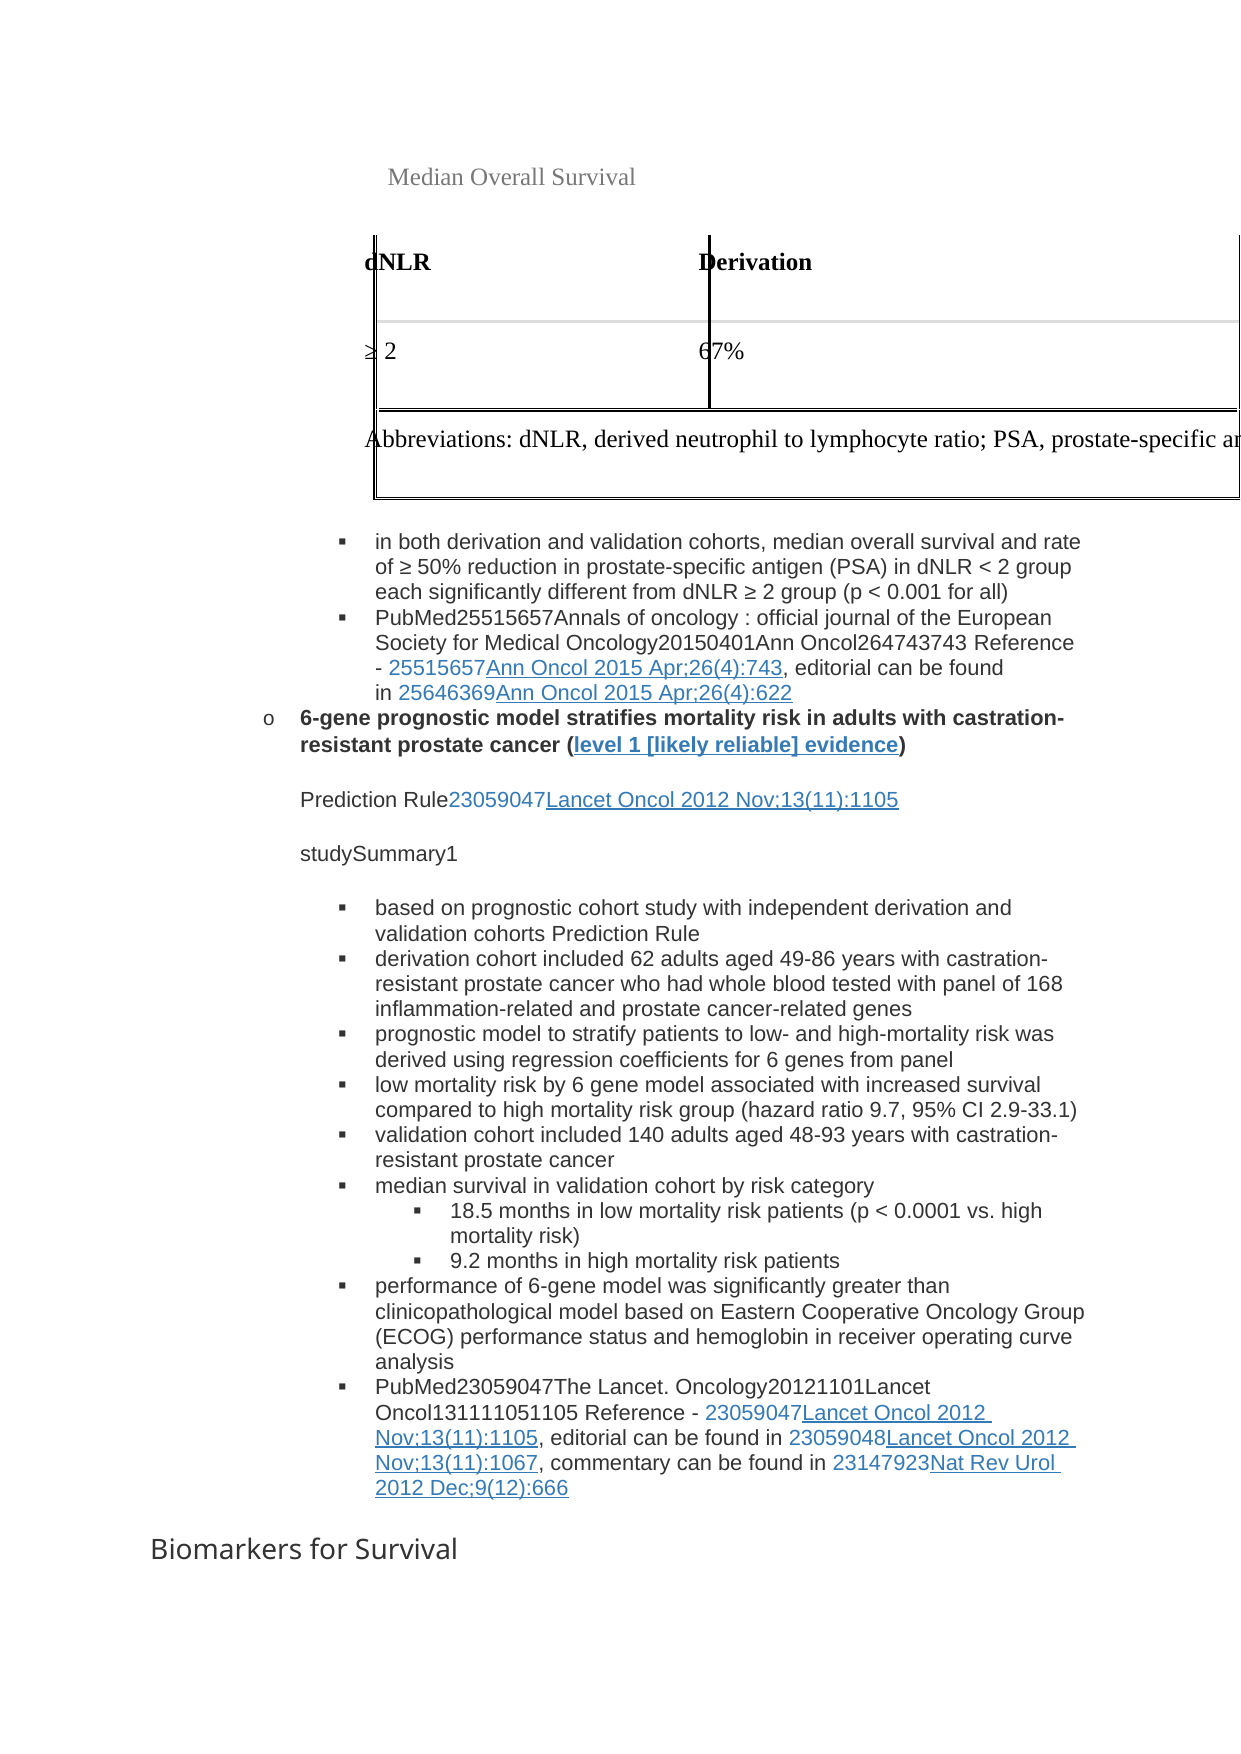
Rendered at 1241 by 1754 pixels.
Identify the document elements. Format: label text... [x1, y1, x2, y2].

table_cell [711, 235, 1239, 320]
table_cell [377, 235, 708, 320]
list performance of 6-gene model was significantly greater than clinicopathological model based on Eastern Cooperative Oncology Group (ECOG) performance status and hemoglobin in receiver operating curve analysis [337, 1273, 1090, 1374]
list low mortality risk by 6 gene model associated with increased survival compared to high mortality risk group (hazard ratio 9.7, 95% CI 2.9-33.1) [337, 1072, 1090, 1122]
list median survival in validation cohort by risk category [337, 1172, 1090, 1198]
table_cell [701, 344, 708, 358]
list validation cohort included 140 adults aged 48-93 years with castration-resistant prostate cancer [337, 1122, 1090, 1172]
list 18.5 months in low mortality risk patients (p < 0.0001 vs. high mortality risk) [412, 1198, 1090, 1248]
list PubMed23059047The Lancet. Oncology20121101Lancet Oncol131111051105 Reference - 23059047Lancet Oncol 2012 Nov;13(11):1105, editorial can be found in 23059048Lancet Oncol 2012 Nov;13(11):1067, commentary can be found in 23147923Nat Rev Urol 2012 Dec;9(12):666 [337, 1374, 1090, 1500]
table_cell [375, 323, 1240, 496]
list 6-gene prognostic model stratifies mortality risk in adults with castration-resistant prostate cancer (level 1 [likely reliable] evidence) [262, 705, 1090, 757]
list prognostic model to stratify patients to low- and high-mortality risk was derived using regression coefficients for 6 genes from panel [337, 1021, 1090, 1072]
list based on prognostic cohort study with independent derivation and validation cohorts Prediction Rule [337, 895, 1090, 946]
list in both derivation and validation cohorts, median overall survival and rate of ≥ 50% reduction in prostate-specific antigen (PSA) in dNLR < 2 group each significantly different from dNLR ≥ 2 group (p < 0.001 for all) [337, 529, 1090, 604]
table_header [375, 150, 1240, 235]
list PubMed25515657Annals of oncology : official journal of the European Society for Medical Oncology20150401Ann Oncol264743743 Reference - 25515657Ann Oncol 2015 Apr;26(4):743, editorial can be found in 25646369Ann Oncol 2015 Apr;26(4):622 [337, 604, 1090, 705]
list derivation cohort included 62 adults aged 49-86 years with castration-resistant prostate cancer who had whole blood tested with panel of 168 inflammation-related and prostate cancer-related genes [337, 946, 1090, 1021]
text Prediction Rule23059047Lancet Oncol 2012 Nov;13(11):1105 [300, 786, 1090, 812]
list 9.2 months in high mortality risk patients [412, 1248, 1090, 1273]
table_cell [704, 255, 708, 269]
text studySummary1 [300, 841, 1090, 866]
text Biomarkers for Survival [150, 1529, 1090, 1568]
